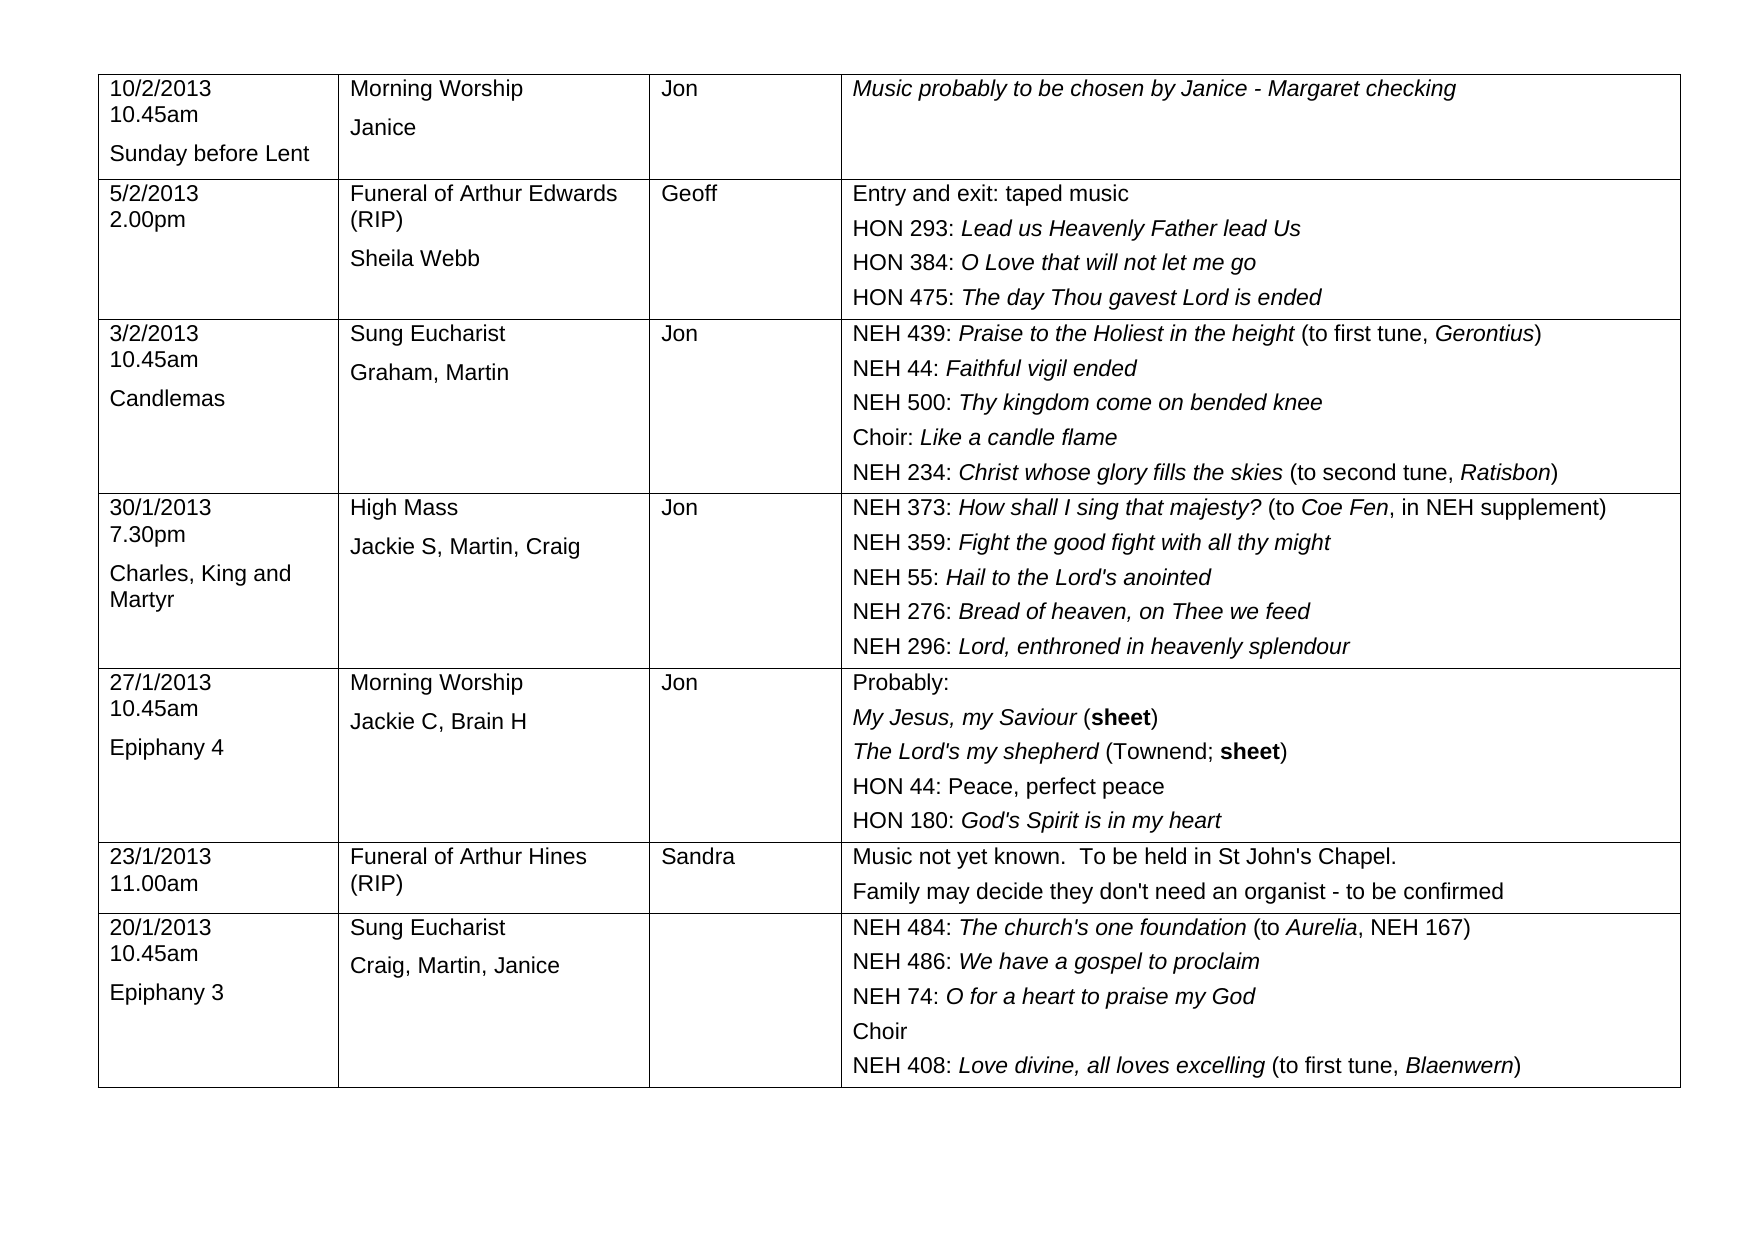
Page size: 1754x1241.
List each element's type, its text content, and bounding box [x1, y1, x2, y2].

table_cell Sandra [650, 843, 841, 913]
table_cell Morning Worship Jackie C, Brain H [339, 669, 649, 842]
table_cell 10/2/2013 10.45am Sunday before Lent [99, 75, 338, 179]
table_cell Sung Eucharist Craig, Martin, Janice [339, 914, 649, 1087]
table_cell Entry and exit: taped music HON 293: Lead us Heavenly Father lead Us HON 384: O Love that will not let me go HON 475: The day Thou gavest Lord is ended [842, 180, 1680, 319]
table_cell Jon [650, 494, 841, 668]
table_cell 30/1/2013 7.30pm Charles, King and Martyr [99, 494, 338, 668]
table_cell High Mass Jackie S, Martin, Craig [339, 494, 649, 668]
table_cell Morning Worship Janice [339, 75, 649, 179]
table_cell Funeral of Arthur Edwards (RIP) Sheila Webb [339, 180, 649, 319]
table_cell Jon [650, 75, 841, 179]
table_cell Funeral of Arthur Hines (RIP) [339, 843, 649, 913]
table_cell Jon [650, 669, 841, 842]
table_cell Music probably to be chosen by Janice - Margaret checking [842, 75, 1680, 179]
table_cell Probably: My Jesus, my Saviour (sheet) The Lord's my shepherd (Townend; sheet) HON 44: Peace, perfect peace HON 180: God's Spirit is in my heart [842, 669, 1680, 842]
table_cell Sung Eucharist Graham, Martin [339, 320, 649, 493]
table_cell Geoff [650, 180, 841, 319]
table_cell NEH 373: How shall I sing that majesty? (to Coe Fen, in NEH supplement) NEH 359: Fight the good fight with all thy might NEH 55: Hail to the Lord's anointed NEH 276: Bread of heaven, on Thee we feed NEH 296: Lord, enthroned in heavenly splendour [842, 494, 1680, 668]
table_cell NEH 484: The church's one foundation (to Aurelia, NEH 167) NEH 486: We have a gospel to proclaim NEH 74: O for a heart to praise my God Choir NEH 408: Love divine, all loves excelling (to first tune, Blaenwern) [842, 914, 1680, 1087]
table_cell 5/2/2013 2.00pm [99, 180, 338, 319]
table_cell 20/1/2013 10.45am Epiphany 3 [99, 914, 338, 1087]
table_cell 27/1/2013 10.45am Epiphany 4 [99, 669, 338, 842]
table_cell Jon [650, 320, 841, 493]
table_cell Music not yet known. To be held in St John's Chapel. Family may decide they don't need an organist - to be confirmed [842, 843, 1680, 913]
table_cell NEH 439: Praise to the Holiest in the height (to first tune, Gerontius) NEH 44: Faithful vigil ended NEH 500: Thy kingdom come on bended knee Choir: Like a candle flame NEH 234: Christ whose glory fills the skies (to second tune, Ratisbon) [842, 320, 1680, 493]
table_cell 3/2/2013 10.45am Candlemas [99, 320, 338, 493]
table_cell [650, 914, 841, 1087]
table_cell 23/1/2013 11.00am [99, 843, 338, 913]
